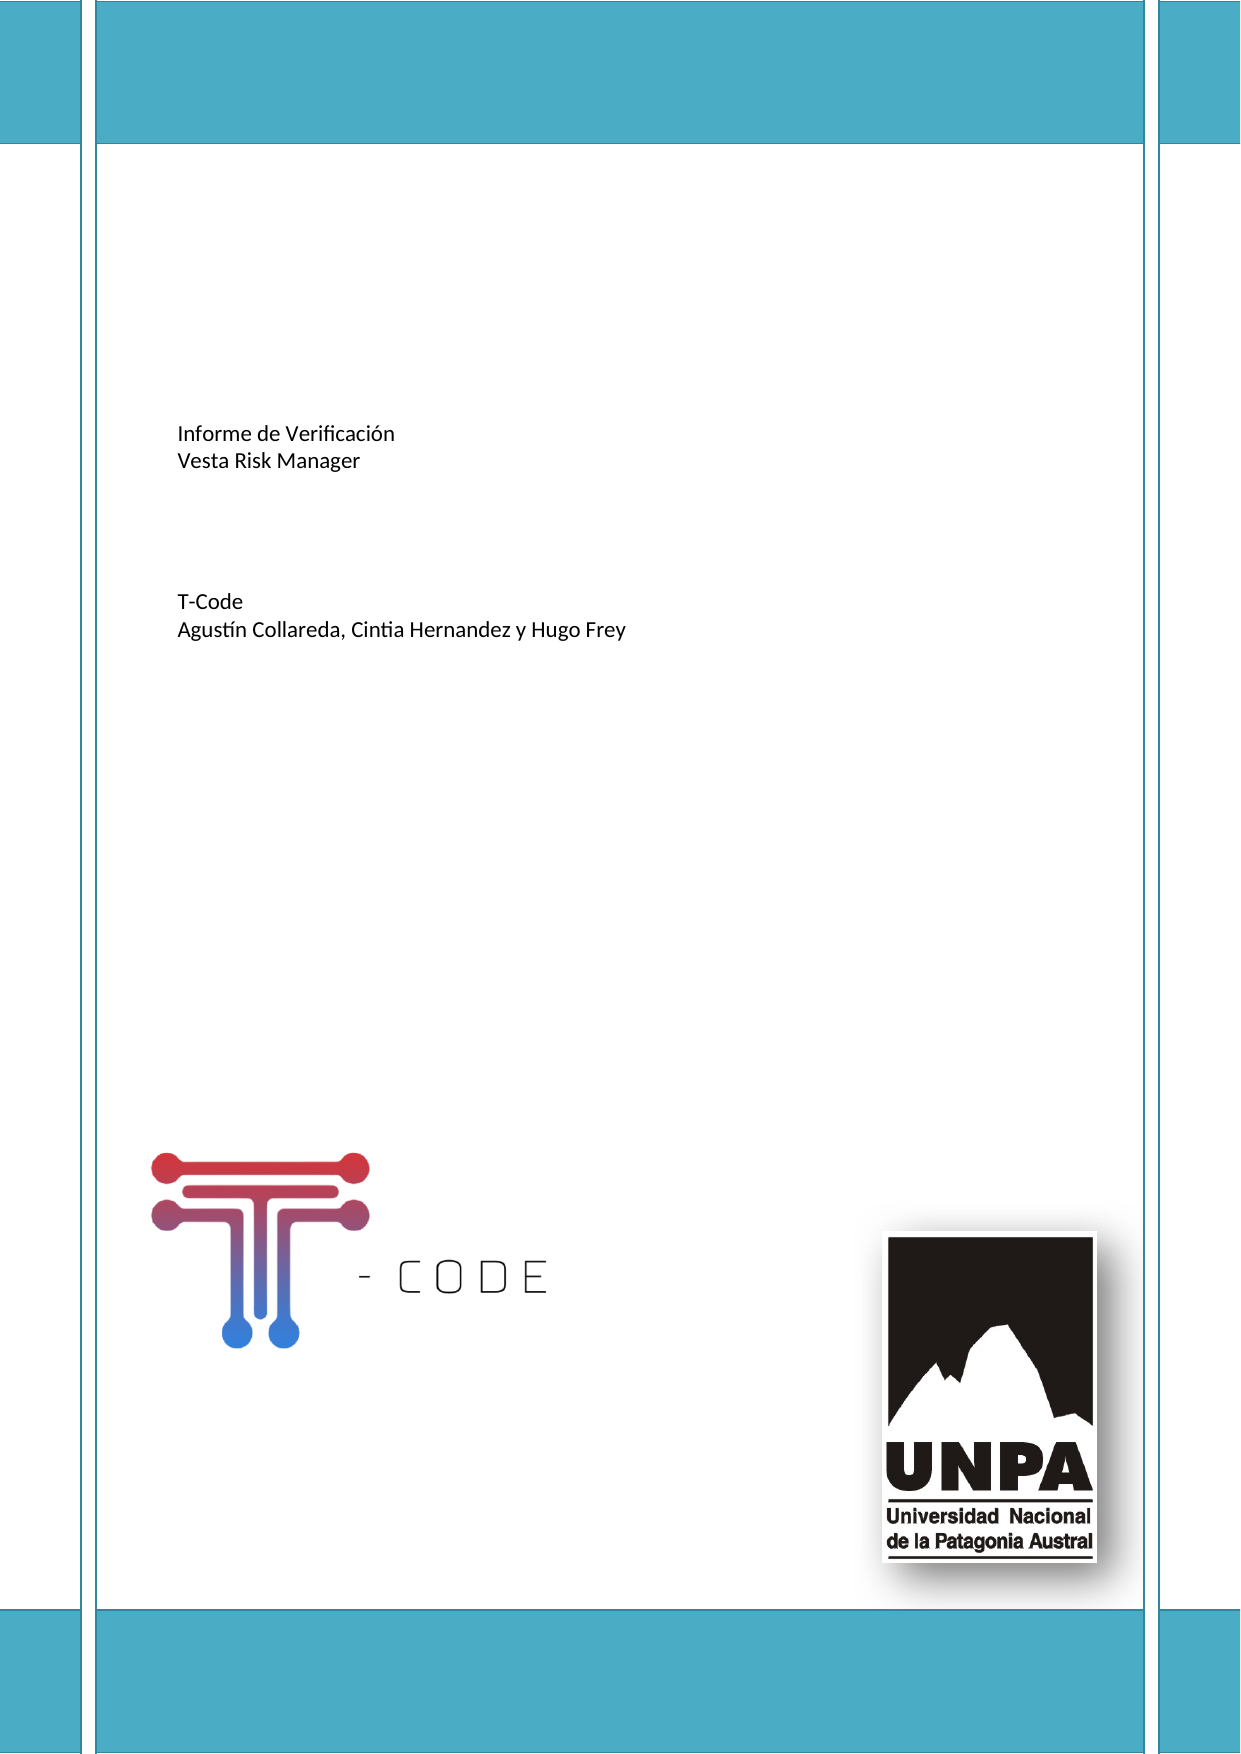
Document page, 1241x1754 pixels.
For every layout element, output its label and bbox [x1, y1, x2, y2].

picture [882, 1231, 1097, 1563]
picture [142, 1145, 554, 1353]
